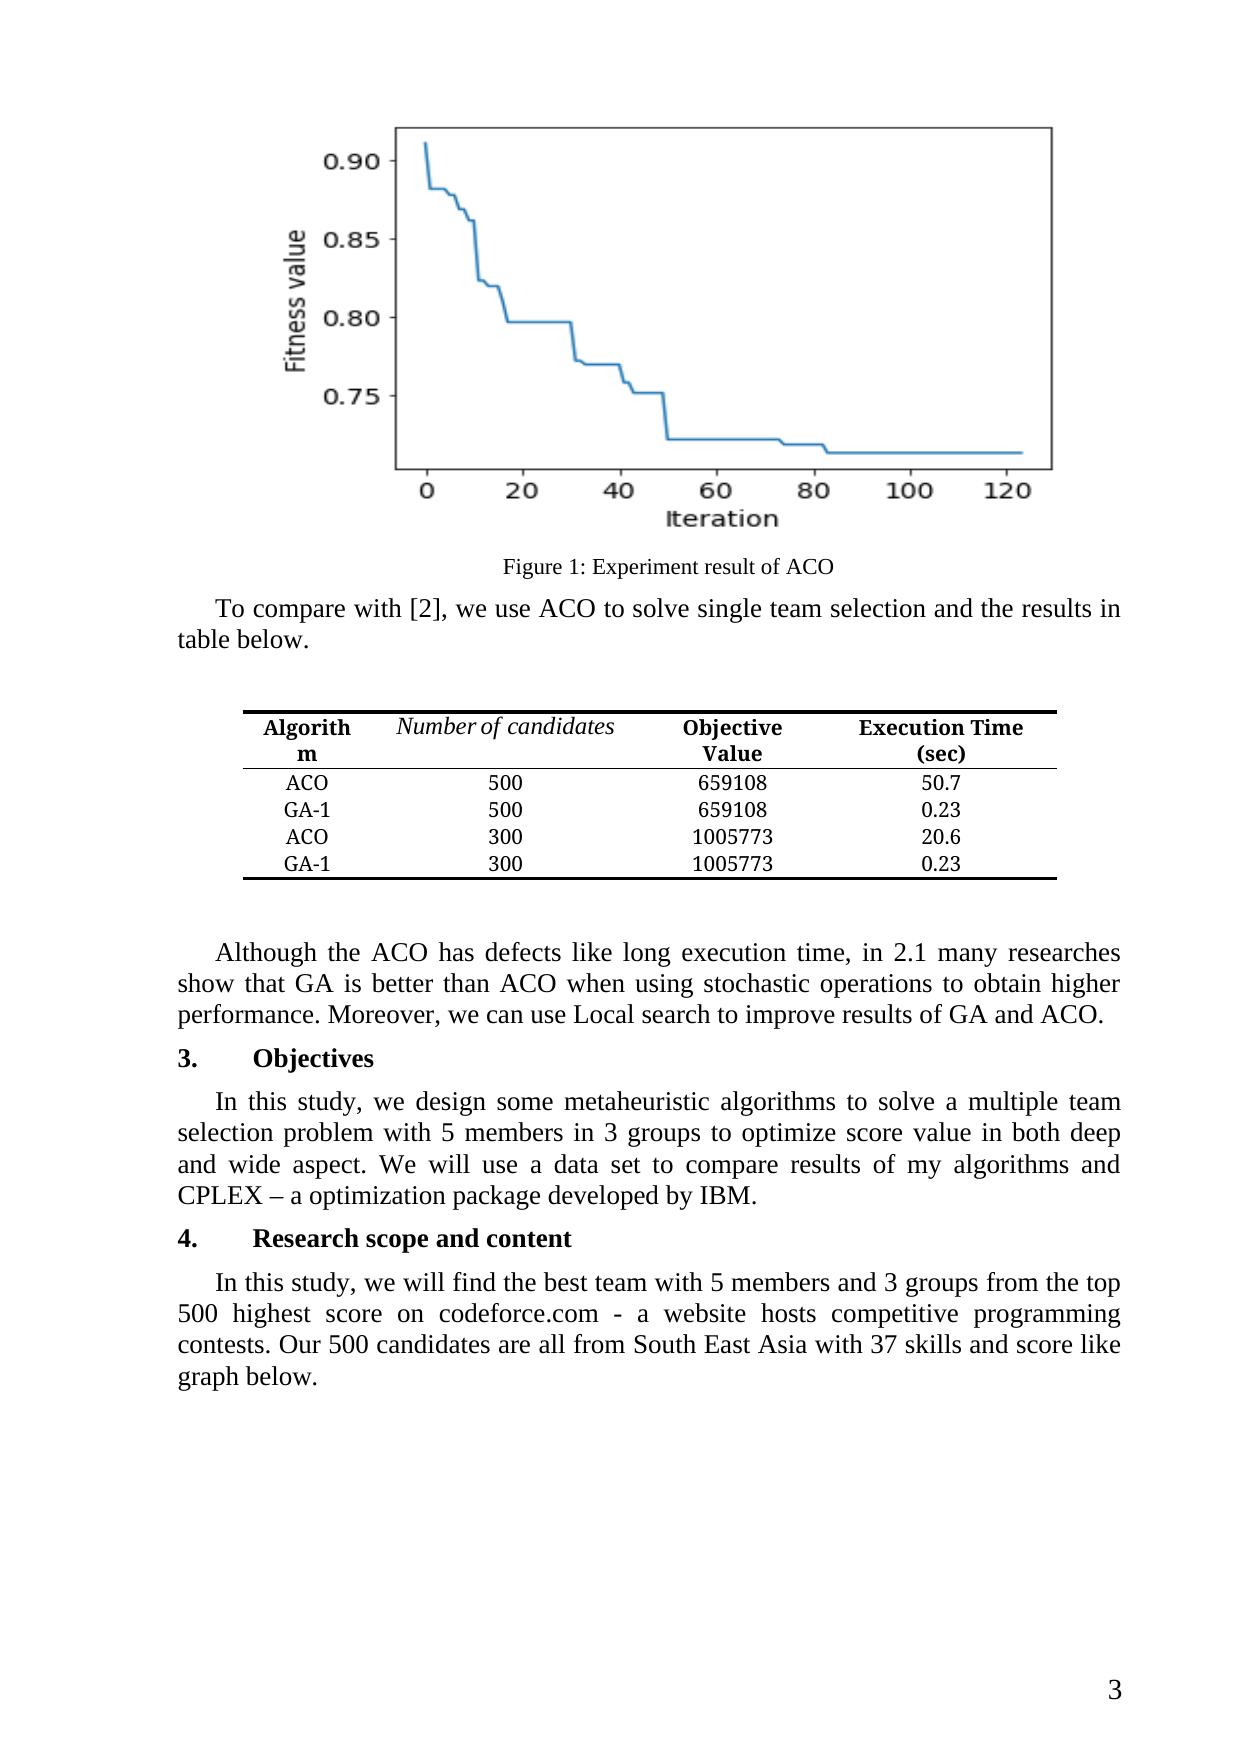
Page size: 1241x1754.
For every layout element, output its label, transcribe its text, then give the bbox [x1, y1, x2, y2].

text Figure 1: Experiment result of ACO [177, 553, 1122, 579]
table_cell 500 [371, 769, 639, 796]
text Although the ACO has defects like long execution time, in 2.1 many researches show that GA is better than ACO when using stochastic operations to obtain higher performance. Moreover, we can use Local search to improve results of GA and ACO. [177, 936, 1122, 1029]
table_cell 659108 [639, 796, 826, 823]
table_header Algorithm [243, 714, 371, 768]
table_cell 50.7 [826, 769, 1057, 796]
table_cell 0.23 [826, 850, 1057, 877]
table_cell 300 [371, 823, 639, 849]
table_cell ACO [243, 769, 371, 796]
table_cell 20.6 [826, 823, 1057, 849]
picture [272, 118, 1064, 541]
table_cell ACO [243, 823, 371, 849]
table_cell GA-1 [243, 796, 371, 823]
text In this study, we will find the best team with 5 members and 3 groups from the top 500 highest score on codeforce.com - a website hosts competitive programming contests. Our 500 candidates are all from South East Asia with 37 skills and score like graph below. [177, 1266, 1122, 1391]
table_header Objective Value [639, 714, 826, 768]
table_cell GA-1 [243, 850, 371, 877]
table_header Execution Time (sec) [826, 714, 1057, 768]
list Objectives [177, 1042, 1122, 1073]
table_cell 1005773 [639, 823, 826, 849]
table_cell 300 [371, 850, 639, 877]
table_cell 500 [371, 796, 639, 823]
text To compare with [2], we use ACO to solve single team selection and the results in table below. [177, 592, 1122, 654]
table_cell 1005773 [639, 850, 826, 877]
list Research scope and content [177, 1222, 1122, 1254]
table_cell 0.23 [826, 796, 1057, 823]
table_header [371, 714, 639, 768]
table_cell 659108 [639, 769, 826, 796]
text In this study, we design some metaheuristic algorithms to solve a multiple team selection problem with 5 members in 3 groups to optimize score value in both deep and wide aspect. We will use a data set to compare results of my algorithms and CPLEX – a optimization package developed by IBM. [177, 1085, 1122, 1210]
